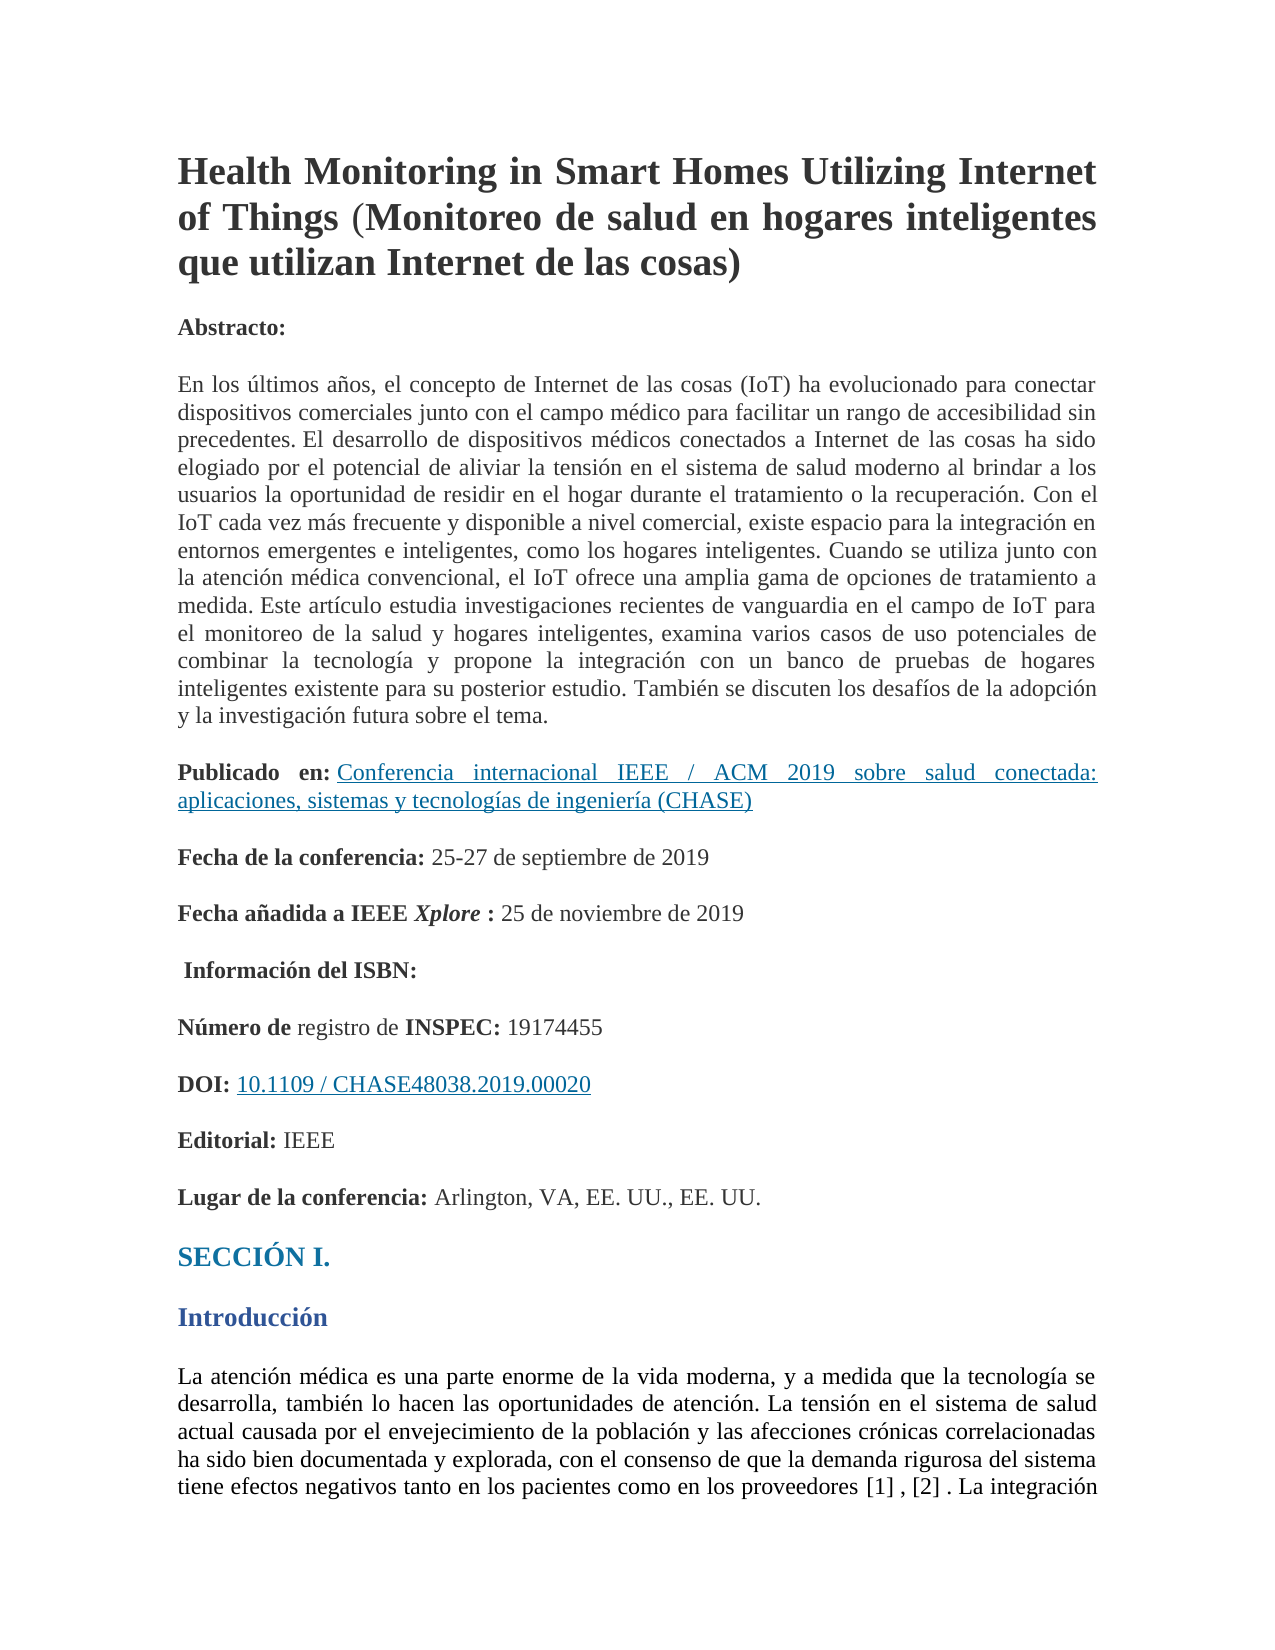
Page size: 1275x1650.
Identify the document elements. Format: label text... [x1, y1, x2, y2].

text En los últimos años, el concepto de Internet de las cosas (IoT) ha evolucionado para conectar dispositivos comerciales junto con el campo médico para facilitar un rango de accesibilidad sin precedentes. El desarrollo de dispositivos médicos conectados a Internet de las cosas ha sido elogiado por el potencial de aliviar la tensión en el sistema de salud moderno al brindar a los usuarios la oportunidad de residir en el hogar durante el tratamiento o la recuperación. Con el IoT cada vez más frecuente y disponible a nivel comercial, existe espacio para la integración en entornos emergentes e inteligentes, como los hogares inteligentes. Cuando se utiliza junto con la atención médica convencional, el IoT ofrece una amplia gama de opciones de tratamiento a medida. Este artículo estudia investigaciones recientes de vanguardia en el campo de IoT para el monitoreo de la salud y hogares inteligentes, examina varios casos de uso potenciales de combinar la tecnología y propone la integración con un banco de pruebas de hogares inteligentes existente para su posterior estudio. También se discuten los desafíos de la adopción y la investigación futura sobre el tema. [177, 370, 1098, 729]
subtitle Health Monitoring in Smart Homes Utilizing Internet of Things (Monitoreo de salud en hogares inteligentes que utilizan Internet de las cosas) [177, 148, 1098, 284]
text Fecha de la conferencia: 25-27 de septiembre de 2019 [177, 842, 1098, 870]
text SECCIÓN I. [177, 1240, 1098, 1272]
picture [688, 764, 694, 778]
text Información del ISBN: [177, 956, 1098, 984]
text DOI: 10.1109 / CHASE48038.2019.00020 [177, 1069, 1098, 1097]
subtitle Introducción [177, 1301, 1098, 1333]
text Número de registro de INSPEC: 19174455 [177, 1013, 1098, 1040]
text Fecha añadida a IEEE Xplore : 25 de noviembre de 2019 [177, 899, 1098, 927]
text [177, 1362, 1098, 1500]
text Abstracto: [177, 313, 1098, 341]
text Editorial: IEEE [177, 1126, 1098, 1154]
text Lugar de la conferencia: Arlington, VA, EE. UU., EE. UU. [177, 1183, 1098, 1211]
text Publicado en: Conferencia internacional IEEE / ACM 2019 sobre salud conectada: aplicaciones, sistemas y tecnologías de ingeniería (CHASE) [177, 758, 1098, 813]
